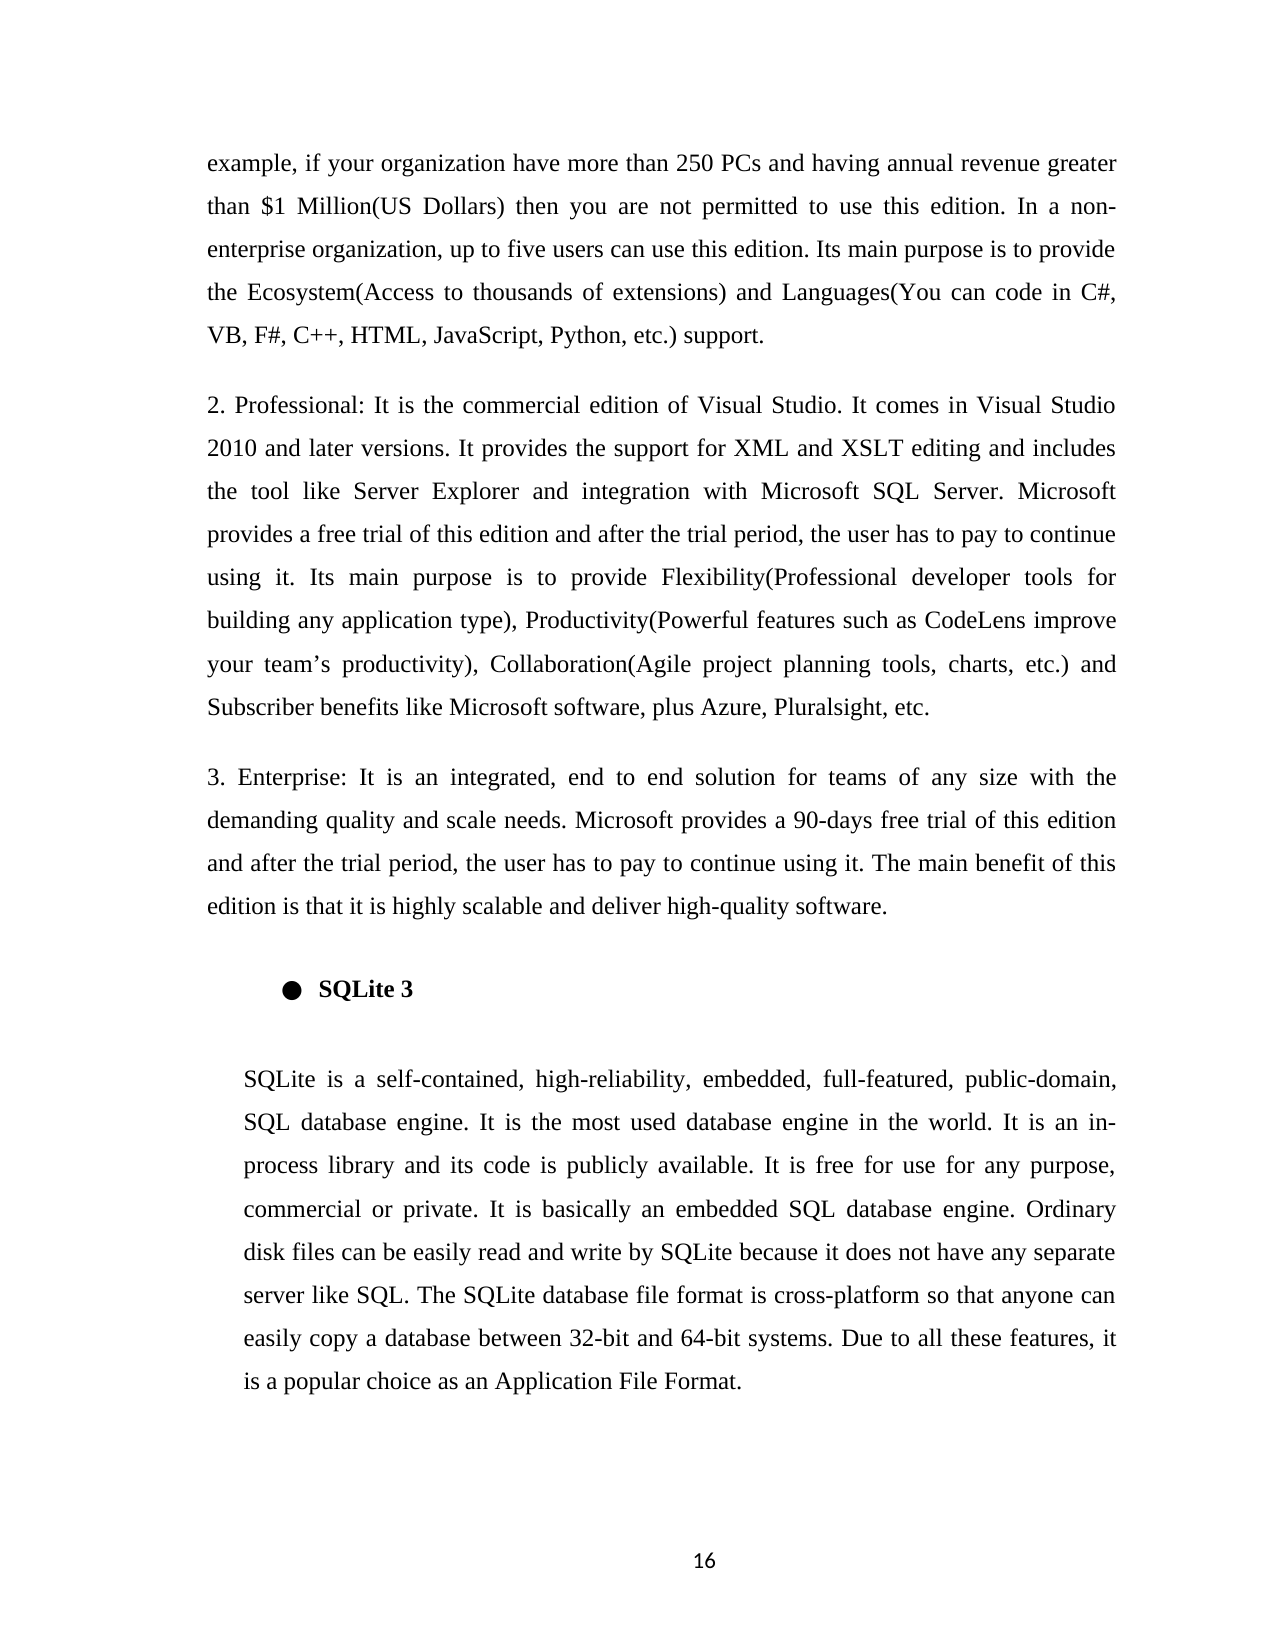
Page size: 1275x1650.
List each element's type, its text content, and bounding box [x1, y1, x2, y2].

text 2. Professional: It is the commercial edition of Visual Studio. It comes in Visual Studio 2010 and later versions. It provides the support for XML and XSLT editing and includes the tool like Server Explorer and integration with Microsoft SQL Server. Microsoft provides a free trial of this edition and after the trial period, the user has to pay to continue using it. Its main purpose is to provide Flexibility(Professional developer tools for building any application type), Productivity(Powerful features such as CodeLens improve your team’s productivity), Collaboration(Agile project planning tools, charts, etc.) and Subscriber benefits like Microsoft software, plus Azure, Pluralsight, etc. [207, 390, 1117, 721]
text 3. Enterprise: It is an integrated, end to end solution for teams of any size with the demanding quality and scale needs. Microsoft provides a 90-days free trial of this edition and after the trial period, the user has to pay to continue using it. The main benefit of this edition is that it is highly scalable and deliver high-quality software. [207, 762, 1117, 920]
text SQLite is a self-contained, high-reliability, embedded, full-featured, public-domain, SQL database engine. It is the most used database engine in the world. It is an in-process library and its code is publicly available. It is free for use for any purpose, commercial or private. It is basically an embedded SQL database engine. Ordinary disk files can be easily read and write by SQLite because it does not have any separate server like SQL. The SQLite database file format is cross-platform so that anyone can easily copy a database between 32-bit and 64-bit systems. Due to all these features, it is a popular choice as an Application File Format. [243, 1064, 1117, 1395]
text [207, 148, 1117, 349]
list SQLite 3 [281, 961, 1117, 1012]
